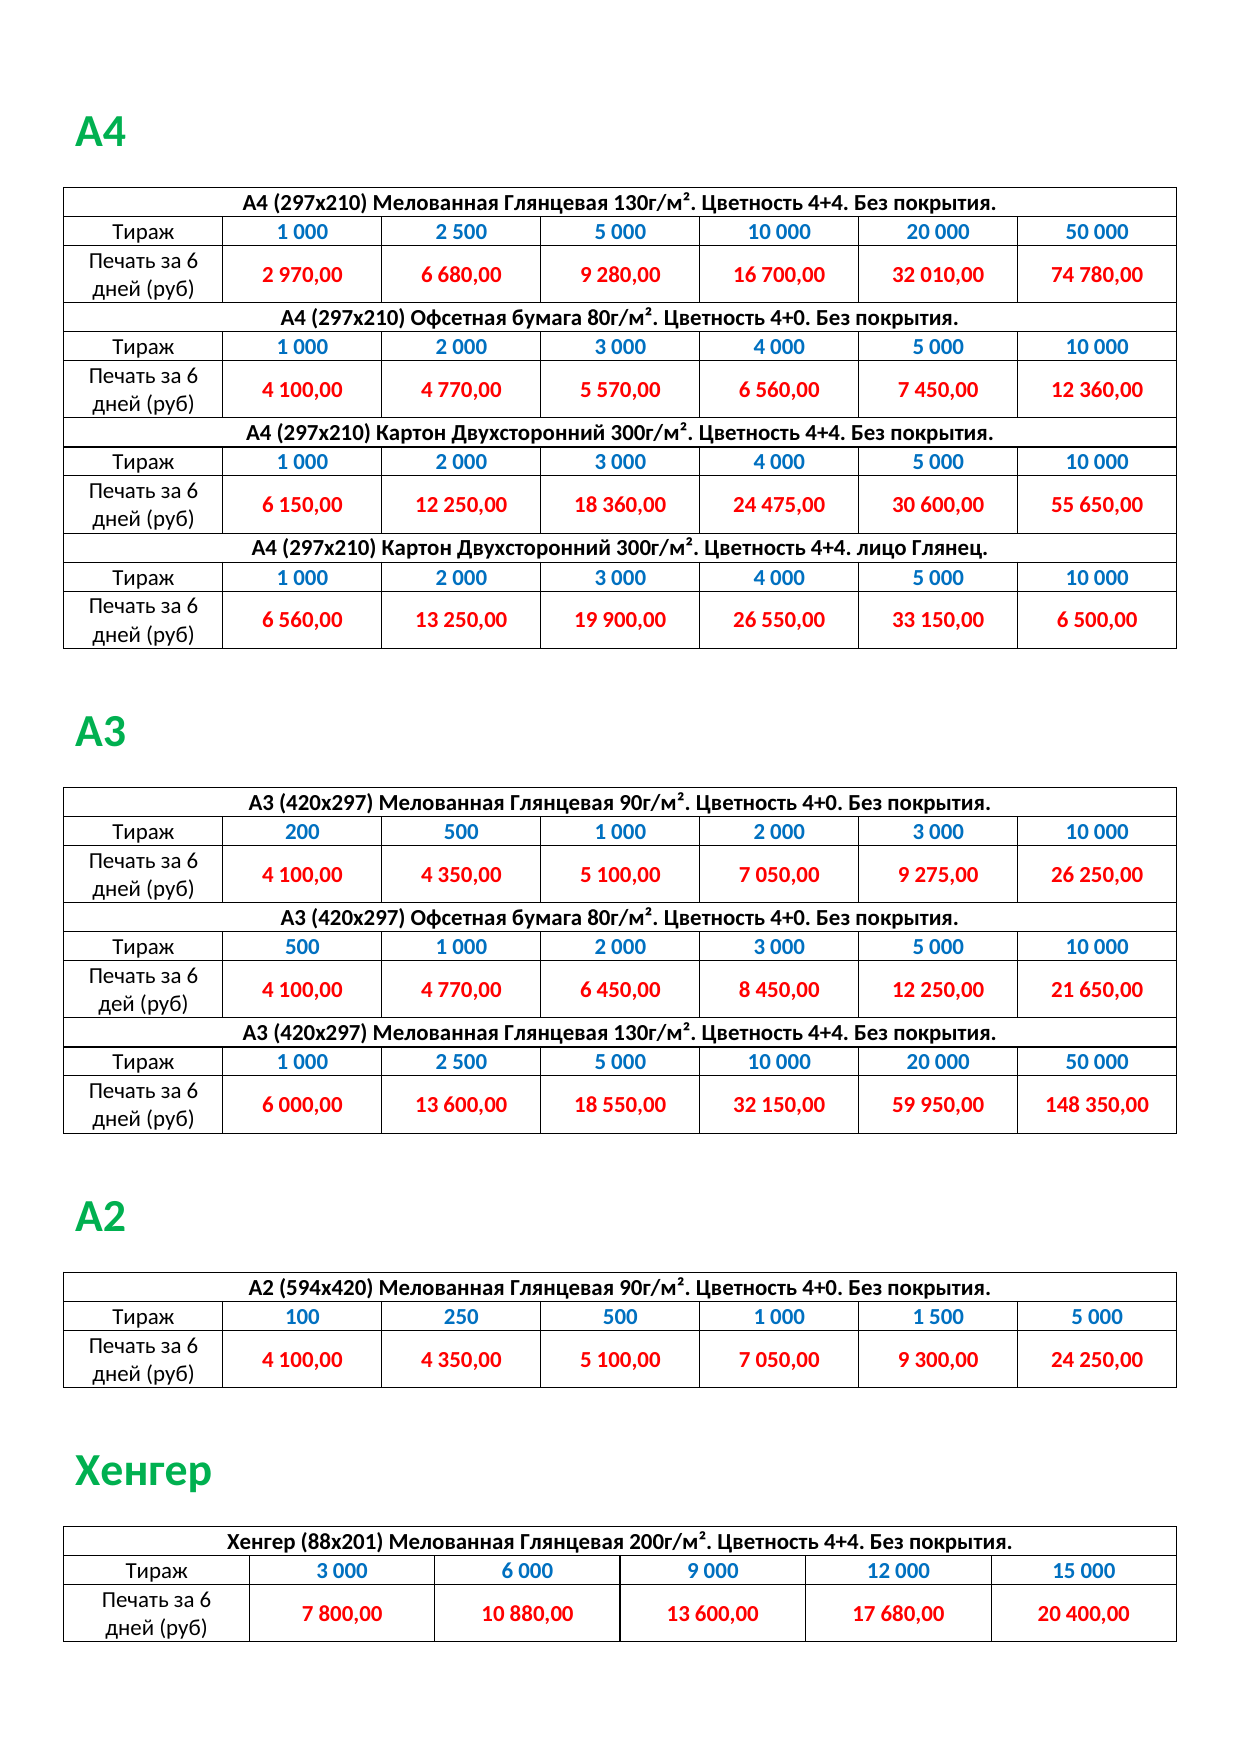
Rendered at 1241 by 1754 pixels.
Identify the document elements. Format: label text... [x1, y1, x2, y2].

table_cell 6 150,00 [223, 476, 381, 532]
table_cell 4 350,00 [382, 846, 540, 902]
table_cell 500 [223, 932, 381, 960]
table_cell Печать за 6 дней (руб) [64, 476, 222, 532]
table_cell Печать за 6 дней (руб) [64, 1076, 222, 1132]
table_cell 12 360,00 [1018, 361, 1176, 417]
table_cell 7 800,00 [250, 1585, 434, 1641]
table_cell 15 000 [992, 1556, 1176, 1584]
table_cell 50 000 [1018, 1048, 1176, 1075]
table_cell 17 680,00 [806, 1585, 991, 1641]
table_cell 6 500,00 [1018, 592, 1176, 648]
table_cell 20 000 [859, 1048, 1017, 1075]
table_cell 10 000 [700, 217, 858, 245]
table_cell 1 000 [541, 817, 699, 845]
table_cell 9 000 [621, 1556, 805, 1584]
table_cell 3 000 [541, 332, 699, 360]
table_cell 5 000 [859, 563, 1017, 591]
table_cell 6 560,00 [700, 361, 858, 417]
table_cell 5 000 [541, 217, 699, 245]
table_cell А4 (297x210) Картон Двухсторонний 300г/м². Цветность 4+4. Без покрытия. [64, 418, 1176, 446]
table_cell Тираж [64, 817, 222, 845]
table_cell Тираж [64, 217, 222, 245]
table_cell 500 [382, 817, 540, 845]
table_cell 16 700,00 [700, 246, 858, 302]
table_cell 33 150,00 [859, 592, 1017, 648]
table_cell 8 450,00 [700, 961, 858, 1017]
table_cell 10 880,00 [435, 1585, 619, 1641]
table_cell 1 000 [382, 932, 540, 960]
table_cell Тираж [64, 932, 222, 960]
table_cell 9 300,00 [859, 1331, 1017, 1387]
table_cell 1 000 [223, 217, 381, 245]
text А3 [75, 702, 1165, 758]
table_cell Печать за 6 дней (руб) [64, 361, 222, 417]
table_cell 2 500 [382, 217, 540, 245]
table_cell А4 (297x210) Картон Двухсторонний 300г/м². Цветность 4+4. лицо Глянец. [64, 534, 1176, 562]
table_cell 4 100,00 [223, 1331, 381, 1387]
table_cell 59 950,00 [859, 1076, 1017, 1132]
table_cell 10 000 [1018, 448, 1176, 475]
table_cell 18 360,00 [541, 476, 699, 532]
table_cell Тираж [64, 1556, 249, 1584]
table_cell 12 250,00 [859, 961, 1017, 1017]
table_cell 24 475,00 [700, 476, 858, 532]
table_cell 10 000 [1018, 932, 1176, 960]
table_cell 250 [382, 1302, 540, 1330]
table_cell 6 560,00 [223, 592, 381, 648]
table_cell Печать за 6 дей (руб) [64, 961, 222, 1017]
table_cell 4 770,00 [382, 961, 540, 1017]
table_cell А4 (297x210) Офсетная бумага 80г/м². Цветность 4+0. Без покрытия. [64, 303, 1176, 331]
table_cell 13 600,00 [382, 1076, 540, 1132]
table_cell 9 275,00 [859, 846, 1017, 902]
table_cell 3 000 [541, 563, 699, 591]
table_cell 500 [541, 1302, 699, 1330]
table_cell 6 000,00 [223, 1076, 381, 1132]
table_cell Тираж [64, 1302, 222, 1330]
table_cell 4 770,00 [382, 361, 540, 417]
table_cell 5 000 [859, 332, 1017, 360]
table_cell 20 400,00 [992, 1585, 1176, 1641]
table_cell 20 000 [859, 217, 1017, 245]
table_cell 1 000 [223, 1048, 381, 1075]
table_cell 1 000 [223, 448, 381, 475]
table_cell 10 000 [1018, 817, 1176, 845]
table_cell 148 350,00 [1018, 1076, 1176, 1132]
table_cell 13 250,00 [382, 592, 540, 648]
table_cell А3 (420x297) Мелованная Глянцевая 130г/м². Цветность 4+4. Без покрытия. [64, 1018, 1176, 1046]
table_cell 1 000 [700, 1302, 858, 1330]
table_cell 13 600,00 [621, 1585, 805, 1641]
table_cell 2 000 [541, 932, 699, 960]
table_cell 4 000 [700, 332, 858, 360]
table_header Хенгер (88x201) Мелованная Глянцевая 200г/м². Цветность 4+4. Без покрытия. [64, 1527, 1176, 1555]
table_cell 2 970,00 [223, 246, 381, 302]
table_cell 6 680,00 [382, 246, 540, 302]
table_cell Печать за 6 дней (руб) [64, 1585, 249, 1641]
table_cell 4 100,00 [223, 846, 381, 902]
table_cell 26 550,00 [700, 592, 858, 648]
table_cell 6 000 [435, 1556, 619, 1584]
table_cell 3 000 [250, 1556, 434, 1584]
table_cell 2 000 [382, 563, 540, 591]
table_header А4 (297x210) Мелованная Глянцевая 130г/м². Цветность 4+4. Без покрытия. [64, 188, 1176, 216]
table_cell 4 100,00 [223, 361, 381, 417]
table_cell 26 250,00 [1018, 846, 1176, 902]
table_cell 24 250,00 [1018, 1331, 1176, 1387]
table_cell 9 280,00 [541, 246, 699, 302]
table_cell А3 (420x297) Офсетная бумага 80г/м². Цветность 4+0. Без покрытия. [64, 903, 1176, 931]
table_cell 4 000 [700, 563, 858, 591]
table_cell 4 350,00 [382, 1331, 540, 1387]
table_cell 1 000 [223, 332, 381, 360]
table_cell Печать за 6 дней (руб) [64, 592, 222, 648]
table_cell 12 250,00 [382, 476, 540, 532]
table_cell 74 780,00 [1018, 246, 1176, 302]
table_cell 5 100,00 [541, 846, 699, 902]
table_cell 100 [223, 1302, 381, 1330]
table_cell 5 100,00 [541, 1331, 699, 1387]
table_cell 18 550,00 [541, 1076, 699, 1132]
table_cell 200 [223, 817, 381, 845]
table_cell 10 000 [1018, 563, 1176, 591]
table_cell 50 000 [1018, 217, 1176, 245]
table_cell 10 000 [1018, 332, 1176, 360]
table_cell 7 050,00 [700, 1331, 858, 1387]
table_cell Тираж [64, 332, 222, 360]
table_cell 7 050,00 [700, 846, 858, 902]
table_cell 1 000 [223, 563, 381, 591]
table_cell 5 000 [541, 1048, 699, 1075]
table_cell Тираж [64, 448, 222, 475]
table_cell Печать за 6 дней (руб) [64, 1331, 222, 1387]
table_cell 2 000 [700, 817, 858, 845]
text А2 [75, 1187, 1165, 1242]
table_cell 5 000 [859, 448, 1017, 475]
table_cell 2 000 [382, 448, 540, 475]
table_cell 19 900,00 [541, 592, 699, 648]
table_cell 12 000 [806, 1556, 991, 1584]
table_header А2 (594x420) Мелованная Глянцевая 90г/м². Цветность 4+0. Без покрытия. [64, 1273, 1176, 1301]
table_cell Тираж [64, 1048, 222, 1075]
table_cell 32 150,00 [700, 1076, 858, 1132]
table_cell 5 000 [1018, 1302, 1176, 1330]
table_cell 6 450,00 [541, 961, 699, 1017]
table_cell 5 000 [859, 932, 1017, 960]
table_cell 4 000 [700, 448, 858, 475]
table_cell 2 500 [382, 1048, 540, 1075]
table_cell 32 010,00 [859, 246, 1017, 302]
table_cell 3 000 [859, 817, 1017, 845]
text А4 [75, 102, 1165, 158]
table_cell Тираж [64, 563, 222, 591]
table_header А3 (420x297) Мелованная Глянцевая 90г/м². Цветность 4+0. Без покрытия. [64, 788, 1176, 816]
table_cell 21 650,00 [1018, 961, 1176, 1017]
table_cell Печать за 6 дней (руб) [64, 846, 222, 902]
table_cell 1 500 [859, 1302, 1017, 1330]
table_cell 10 000 [700, 1048, 858, 1075]
table_cell 3 000 [700, 932, 858, 960]
table_cell 30 600,00 [859, 476, 1017, 532]
table_cell 3 000 [541, 448, 699, 475]
table_cell 7 450,00 [859, 361, 1017, 417]
table_cell 2 000 [382, 332, 540, 360]
table_cell 5 570,00 [541, 361, 699, 417]
table_cell 4 100,00 [223, 961, 381, 1017]
table_cell 55 650,00 [1018, 476, 1176, 532]
text Хенгер [75, 1441, 1165, 1497]
table_cell Печать за 6 дней (руб) [64, 246, 222, 302]
